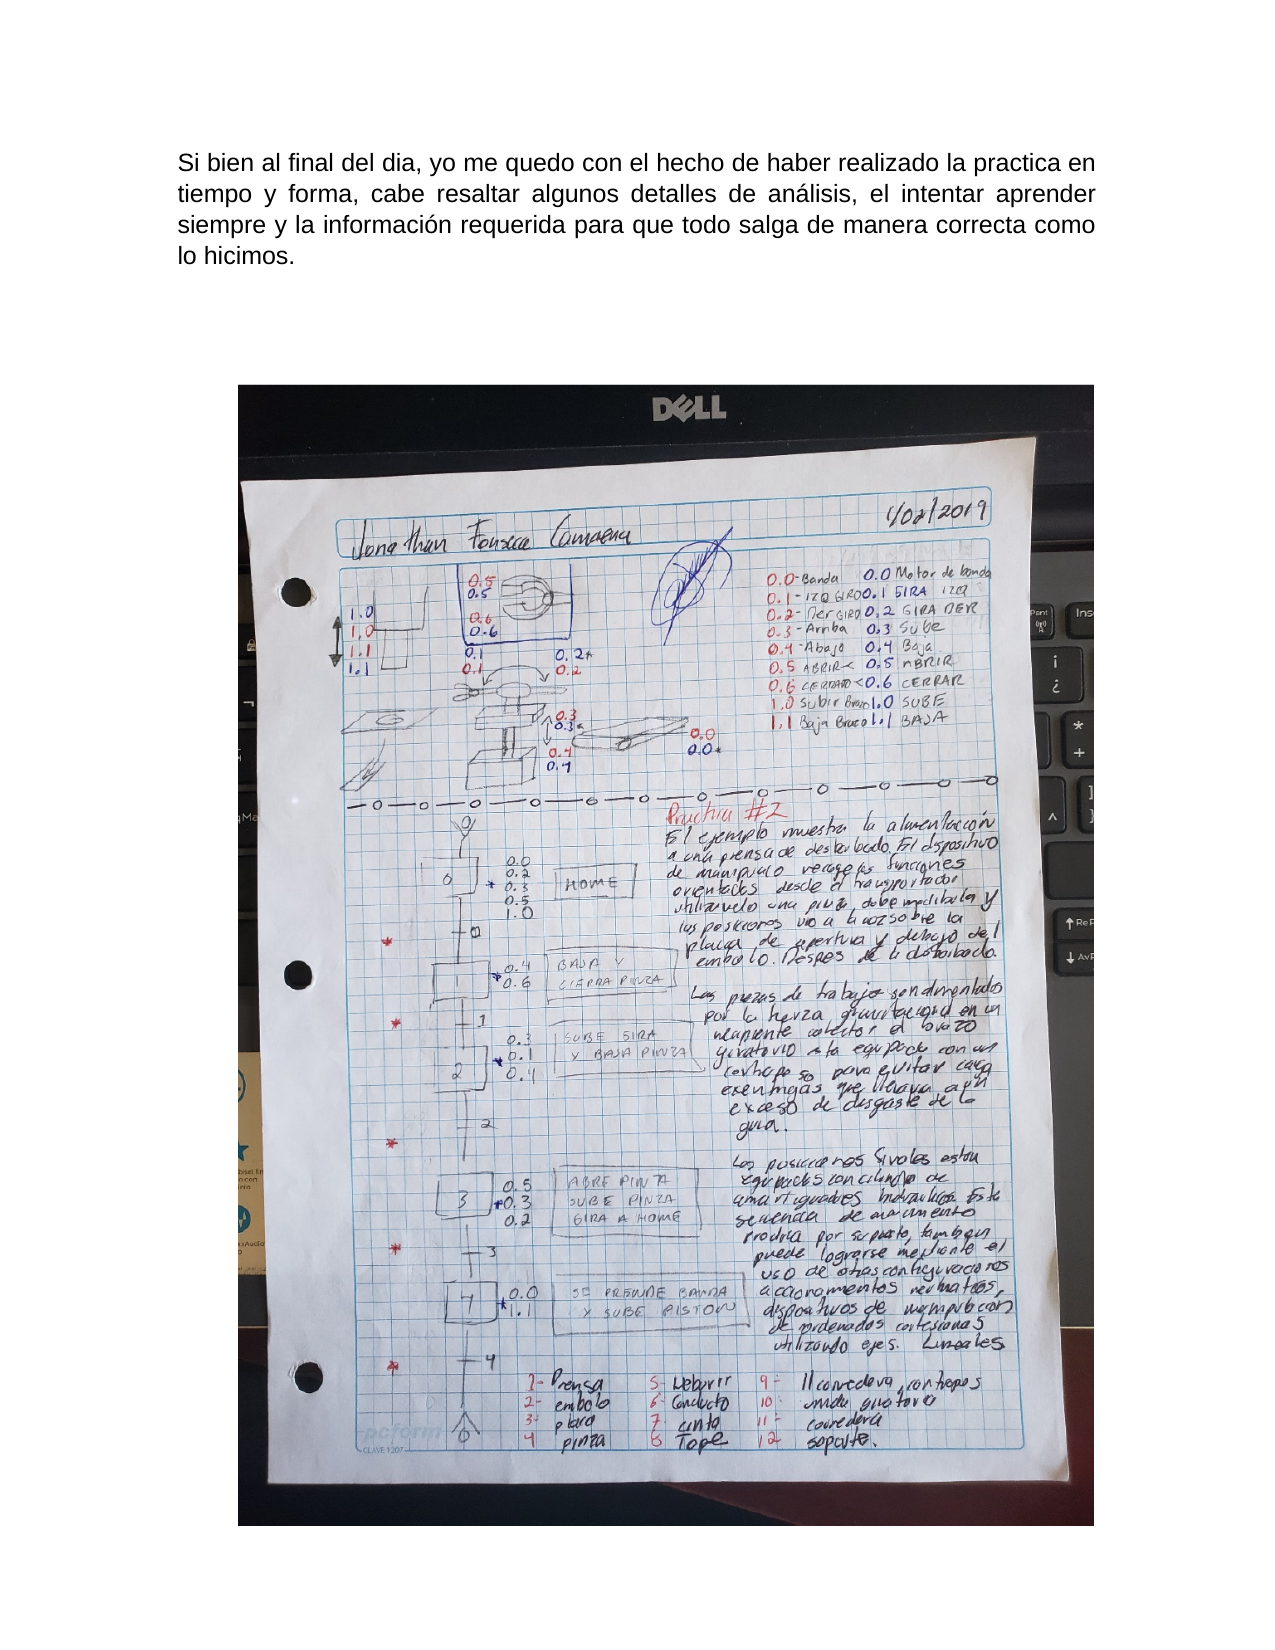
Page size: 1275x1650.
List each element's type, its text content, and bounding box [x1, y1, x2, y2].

picture [238, 386, 1094, 1525]
text Si bien al final del dia, yo me quedo con el hecho de haber realizado la practica en tiempo y forma, cabe resaltar algunos detalles de análisis, el intentar aprender siempre y la información requerida para que todo salga de manera correcta como lo hicimos. [177, 148, 1098, 269]
